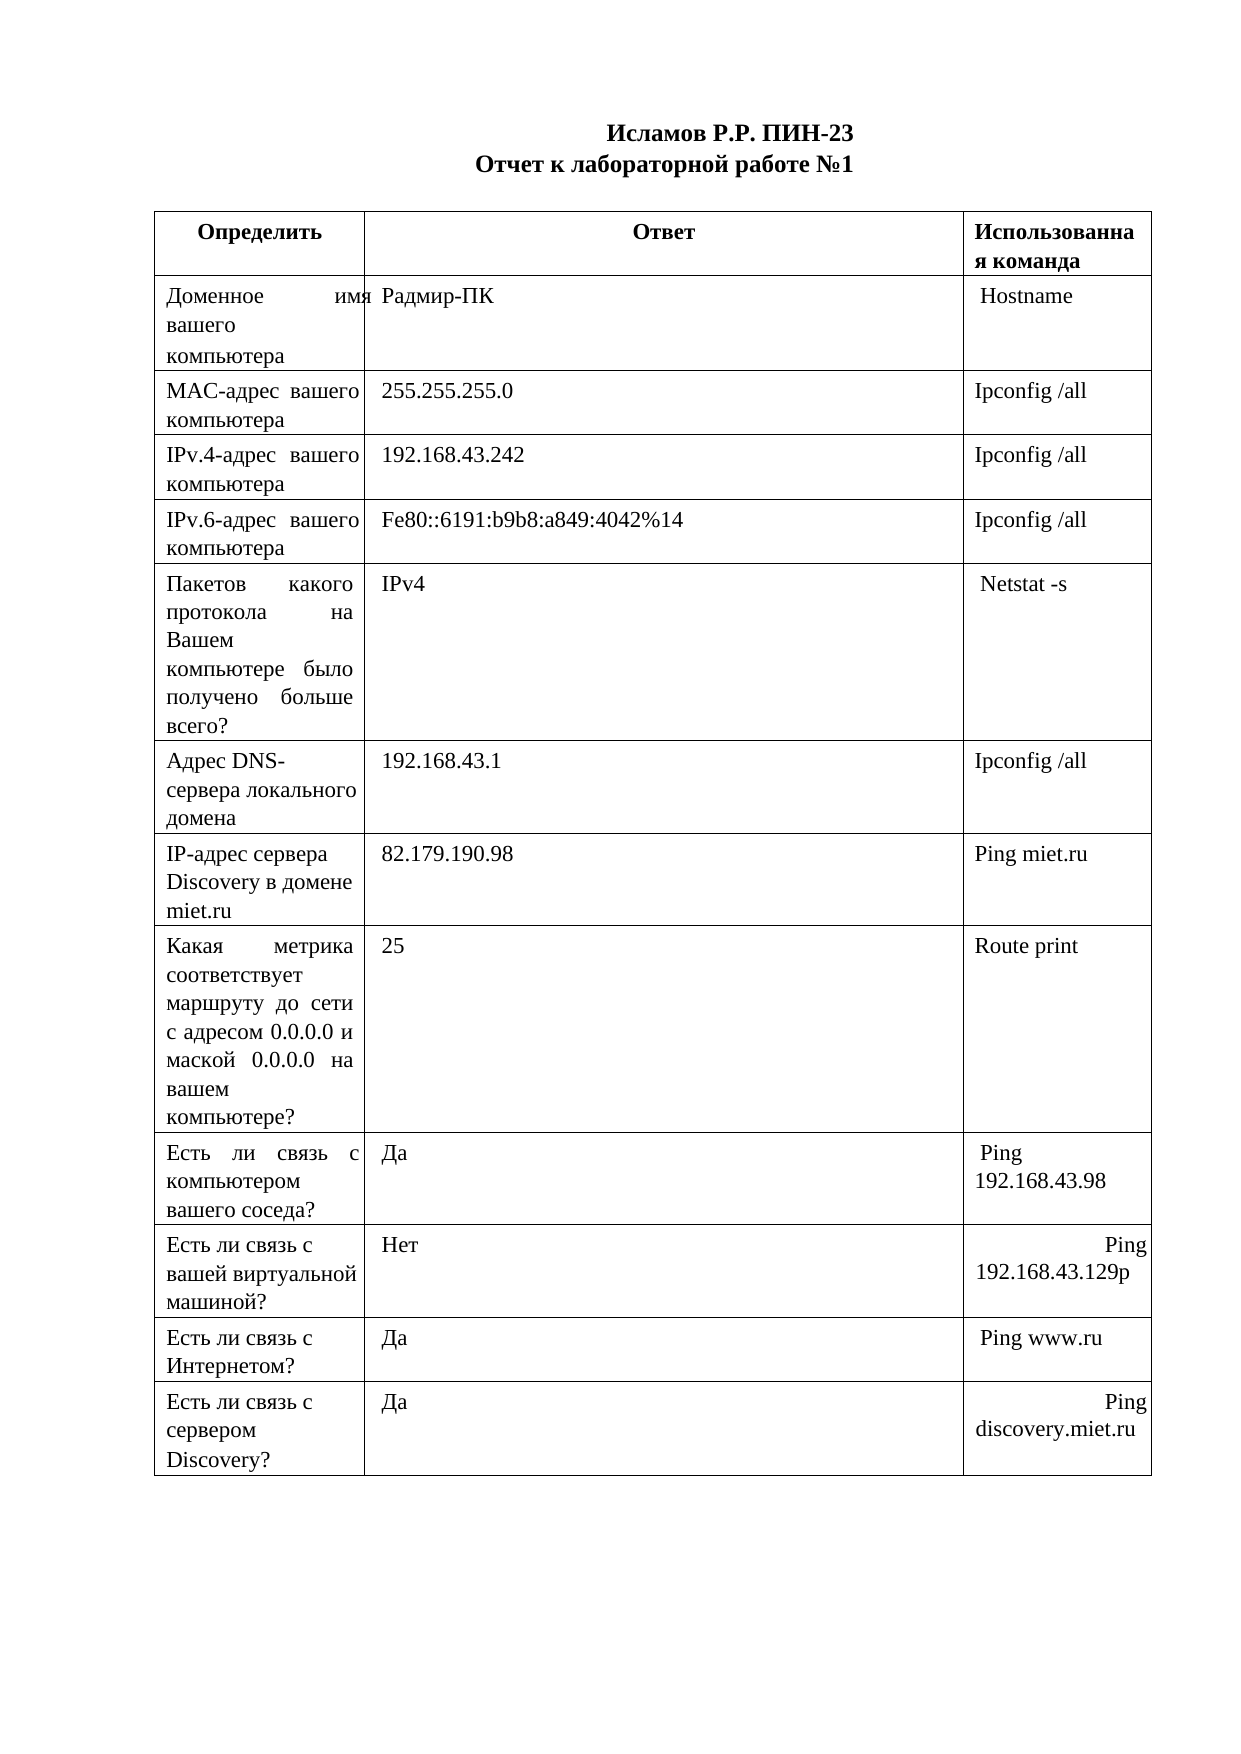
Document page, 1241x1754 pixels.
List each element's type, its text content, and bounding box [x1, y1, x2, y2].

table_cell Netstat -s [964, 564, 1151, 740]
table_cell Ping 192.168.43.129p [964, 1225, 1151, 1317]
table_cell 255.255.255.0 [365, 371, 963, 434]
table_cell МАС-адрес вашего компьютера [155, 371, 364, 434]
table_cell Нет [365, 1225, 963, 1317]
table_cell Есть ли связь с Интернетом? [155, 1318, 364, 1381]
table_cell Route print [964, 926, 1151, 1132]
table_header Использованная команда [964, 212, 1151, 275]
table_cell Ping www.ru [964, 1318, 1151, 1381]
table_cell Fe80::6191:b9b8:a849:4042%14 [365, 500, 963, 562]
table_header Определить [155, 212, 364, 275]
text Исламов Р.Р. ПИН-23 [177, 118, 854, 147]
table_cell Есть ли связь с вашей виртуальной машиной? [155, 1225, 364, 1317]
table_cell Пакетов какого протокола на Вашем компьютере было получено больше всего? [155, 564, 364, 740]
table_cell 192.168.43.1 [365, 741, 963, 833]
table_cell Адрес DNS-сервера локального домена [155, 741, 364, 833]
table_cell Hostname [964, 276, 1151, 370]
table_cell Есть ли связь с сервером Discovery? [155, 1382, 364, 1475]
table_cell Ipconfig /all [964, 435, 1151, 498]
table_cell 82.179.190.98 [365, 834, 963, 925]
table_cell Ping 192.168.43.98 [964, 1133, 1151, 1224]
table_cell Ipconfig /all [964, 741, 1151, 833]
text Отчет к лабораторной работе №1 [177, 149, 854, 178]
table_cell IPv.4-адрес вашего компьютера [155, 435, 364, 498]
table_header Ответ [365, 212, 963, 275]
table_cell 25 [365, 926, 963, 1132]
table_cell Да [365, 1133, 963, 1224]
table_cell Ipconfig /all [964, 371, 1151, 434]
table_cell IPv4 [365, 564, 963, 740]
table_cell IP-адрес сервера Discovery в домене miet.ru [155, 834, 364, 925]
table_cell Есть ли связь с компьютером вашего соседа? [155, 1133, 364, 1224]
table_cell Какая метрика соответствует маршруту до сети с адресом 0.0.0.0 и маской 0.0.0.0 на вашем компьютере? [155, 926, 364, 1132]
table_cell Ping discovery.miet.ru [964, 1382, 1151, 1475]
table_cell Радмир-ПК [365, 276, 963, 370]
table_cell Ping miet.ru [964, 834, 1151, 925]
table_cell Да [365, 1382, 963, 1475]
table_cell IPv.6-адрес вашего компьютера [155, 500, 364, 562]
table_cell Да [365, 1318, 963, 1381]
table_cell Ipconfig /all [964, 500, 1151, 562]
table_cell 192.168.43.242 [365, 435, 963, 498]
table_cell Доменное имя вашего компьютера [155, 276, 364, 370]
